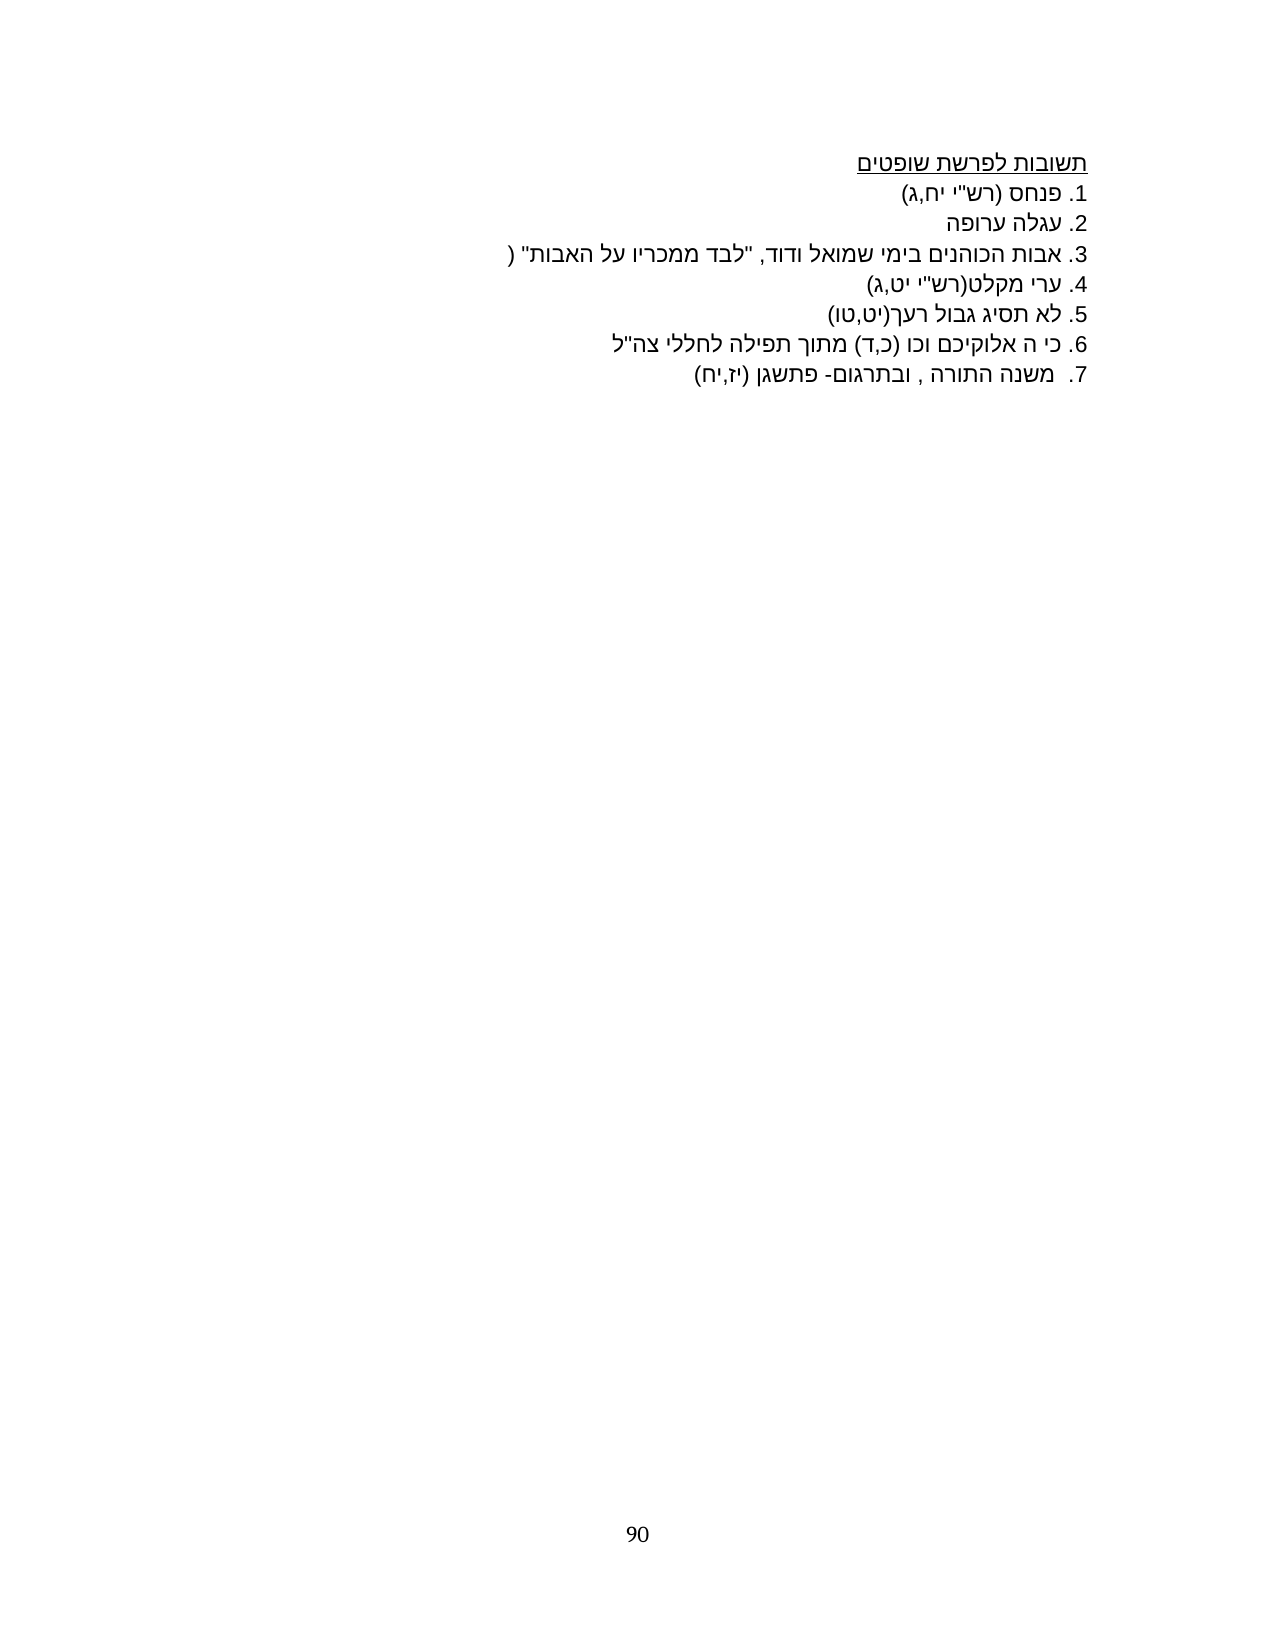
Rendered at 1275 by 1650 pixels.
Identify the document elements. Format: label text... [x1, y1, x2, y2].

text תשובות לפרשת שופטים [187, 150, 1087, 388]
